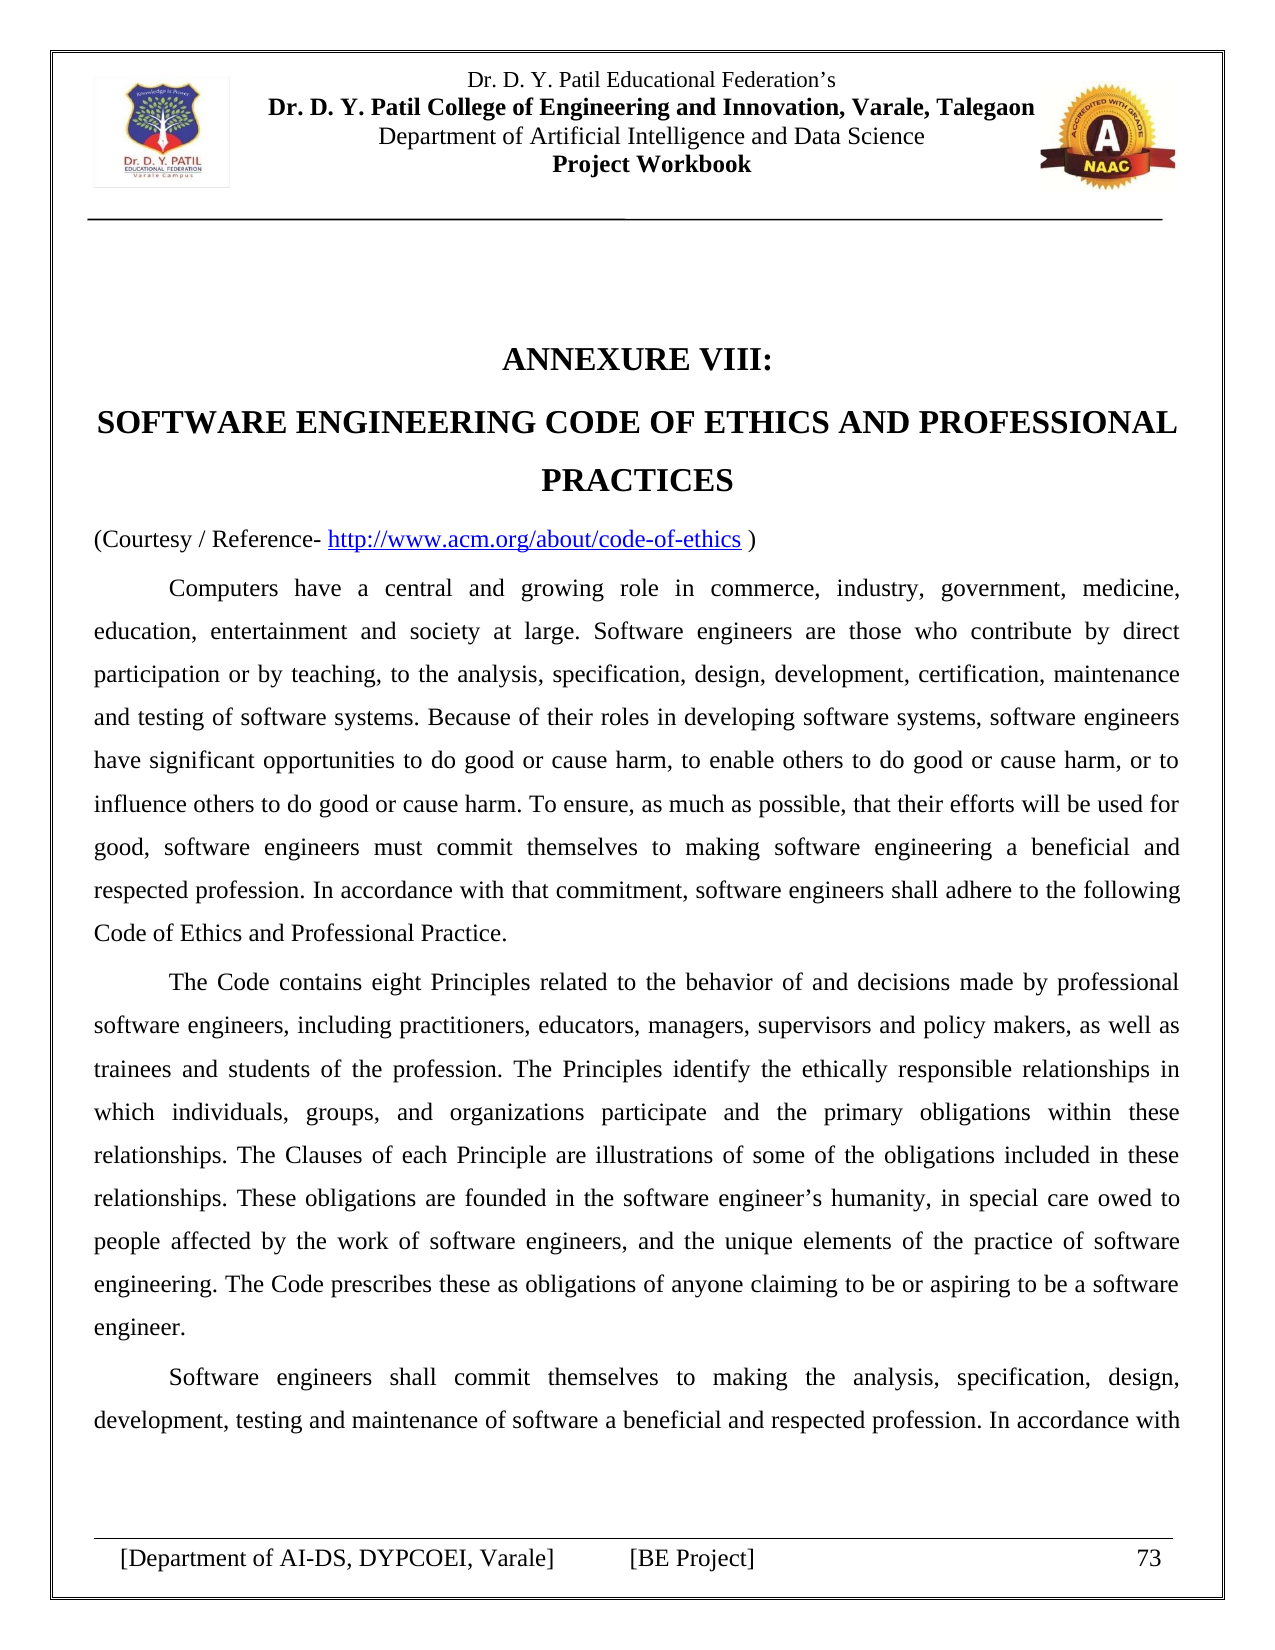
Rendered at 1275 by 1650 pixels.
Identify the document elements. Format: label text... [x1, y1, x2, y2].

text Software Engineering Code of Ethics and Professional Practices [94, 402, 1181, 498]
picture [93, 76, 230, 188]
text The Code contains eight Principles related to the behavior of and decisions made by professional software engineers, including practitioners, educators, managers, supervisors and policy makers, as well as trainees and students of the profession. The Principles identify the ethically responsible relationships in which individuals, groups, and organizations participate and the primary obligations within these relationships. The Clauses of each Principle are illustrations of some of the obligations included in these relationships. These obligations are founded in the software engineer’s humanity, in special care owed to people affected by the work of software engineers, and the unique elements of the practice of software engineering. The Code prescribes these as obligations of anyone claiming to be or aspiring to be a software engineer. [94, 967, 1181, 1341]
text Computers have a central and growing role in commerce, industry, government, medicine, education, entertainment and society at large. Software engineers are those who contribute by direct participation or by teaching, to the analysis, specification, design, development, certification, maintenance and testing of software systems. Because of their roles in developing software systems, software engineers have significant opportunities to do good or cause harm, to enable others to do good or cause harm, or to influence others to do good or cause harm. To ensure, as much as possible, that their efforts will be used for good, software engineers must commit themselves to making software engineering a beneficial and respected profession. In accordance with that commitment, software engineers shall adhere to the following Code of Ethics and Professional Practice. [94, 573, 1181, 947]
text Annexure VIII: [94, 339, 1181, 377]
text (Courtesy / Reference- http://www.acm.org/about/code-of-ethics ) [94, 524, 1181, 552]
picture [1040, 81, 1175, 192]
